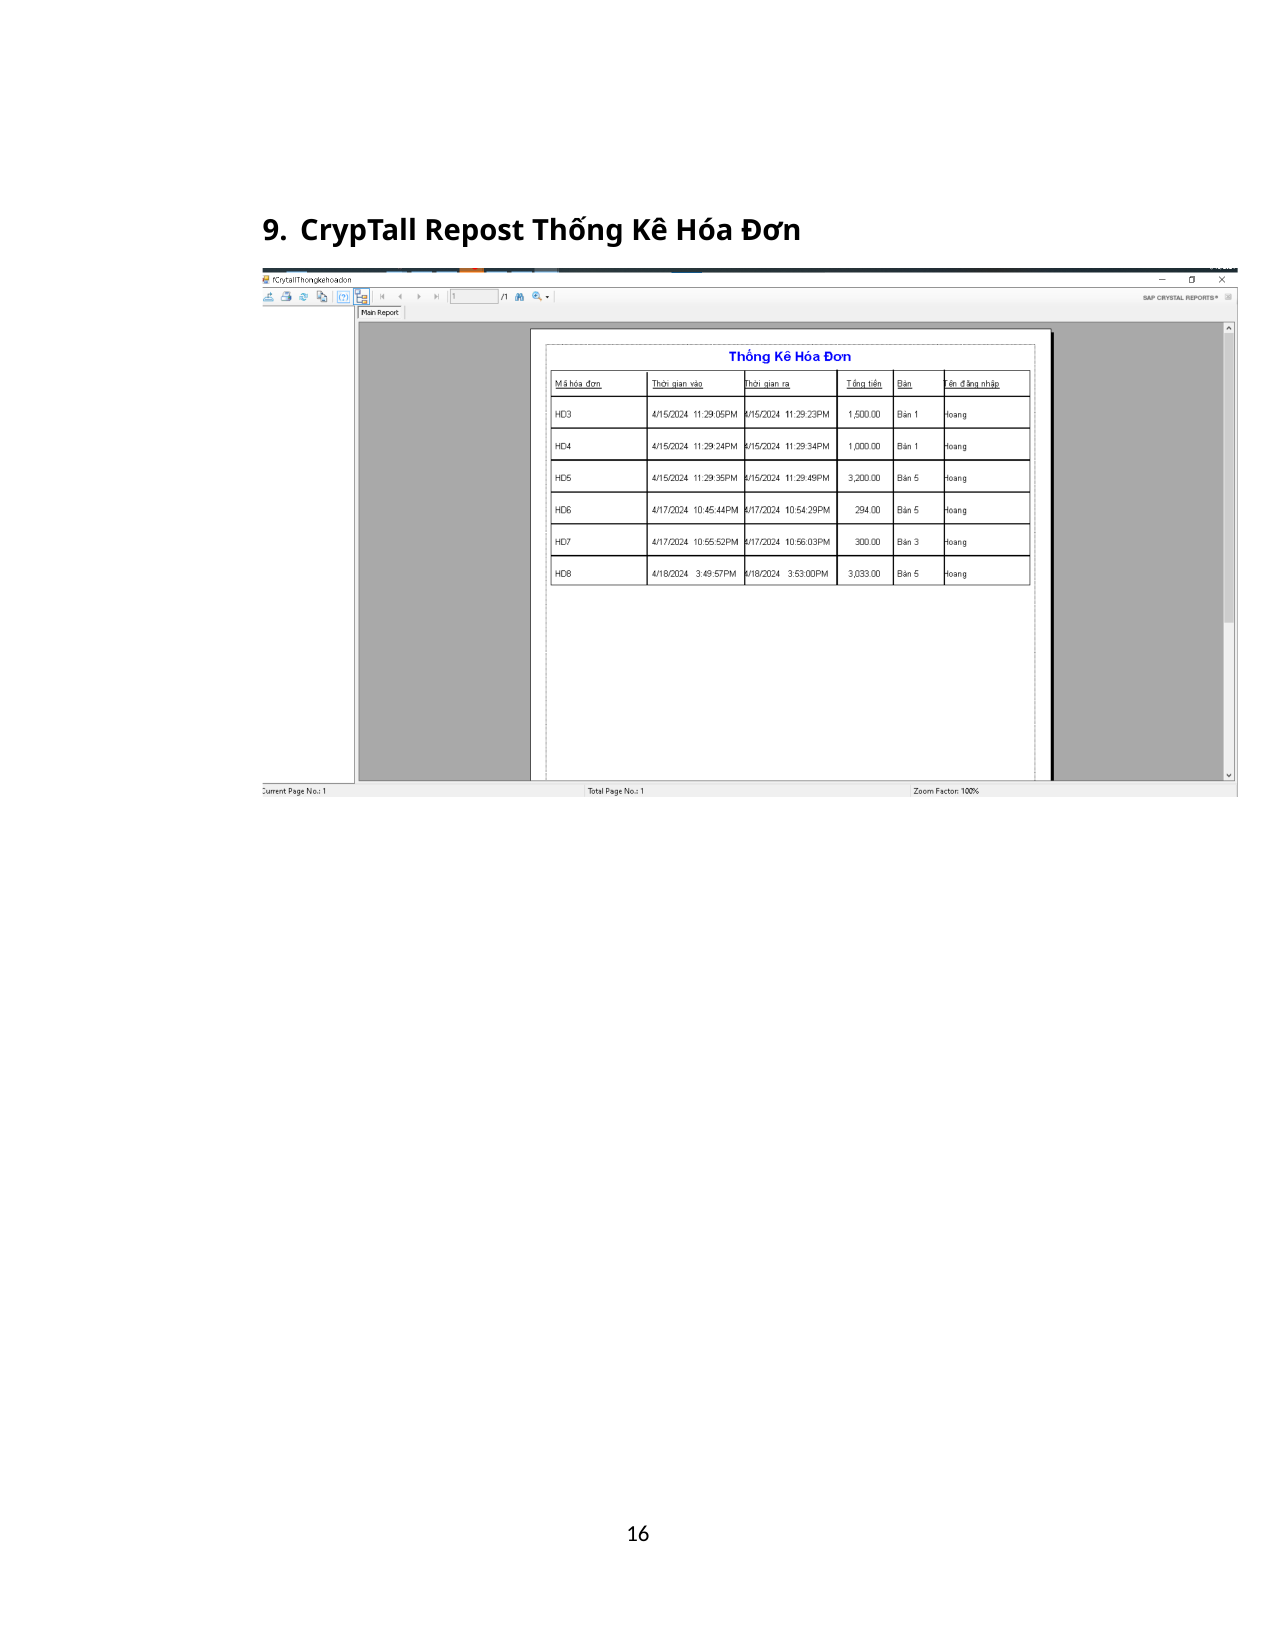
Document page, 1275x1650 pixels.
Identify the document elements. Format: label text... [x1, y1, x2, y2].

list CrypTall Repost Thống Kê Hóa Đơn [262, 209, 1125, 249]
picture [262, 268, 1238, 797]
